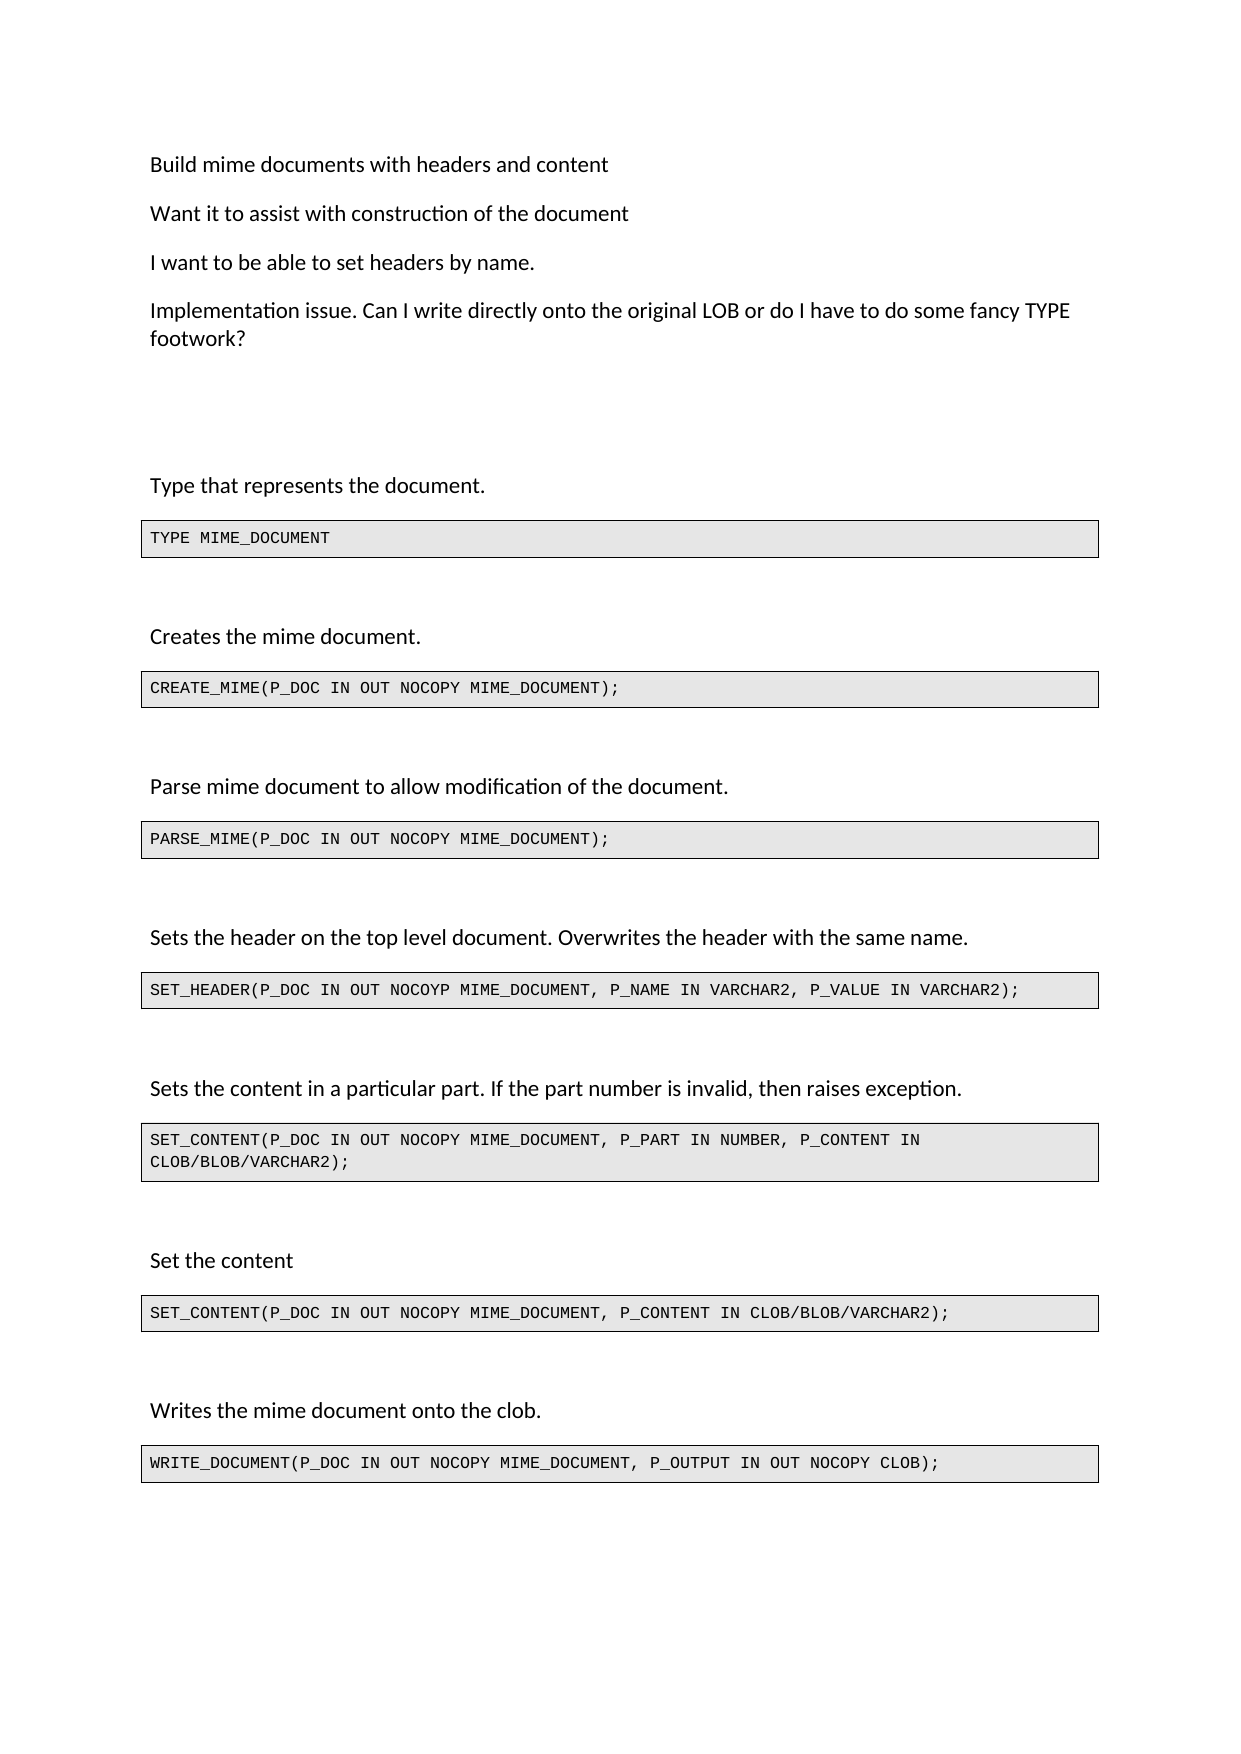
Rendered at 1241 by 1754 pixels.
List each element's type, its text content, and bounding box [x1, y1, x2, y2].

text Want it to assist with construction of the document [150, 199, 1090, 227]
text Sets the content in a particular part. If the part number is invalid, then raises exception. [150, 1074, 1090, 1102]
text Parse mime document to allow modification of the document. [150, 772, 1090, 800]
text Sets the header on the top level document. Overwrites the header with the same name. [150, 923, 1090, 951]
text Build mime documents with headers and content [150, 150, 1090, 178]
text I want to be able to set headers by name. [150, 248, 1090, 276]
text CREATE_MIME(P_DOC IN OUT NOCOPY MIME_DOCUMENT); [142, 672, 1098, 707]
text Writes the mime document onto the clob. [150, 1397, 1090, 1424]
text PARSE_MIME(P_DOC IN OUT NOCOPY MIME_DOCUMENT); [142, 822, 1098, 858]
text TYPE MIME_DOCUMENT [142, 521, 1098, 557]
text Creates the mime document. [150, 622, 1090, 650]
text Type that represents the document. [150, 471, 1090, 499]
text SET_CONTENT(P_DOC IN OUT NOCOPY MIME_DOCUMENT, P_PART IN NUMBER, P_CONTENT IN CLOB/BLOB/VARCHAR2); [142, 1124, 1098, 1181]
text SET_HEADER(P_DOC IN OUT NOCOYP MIME_DOCUMENT, P_NAME IN VARCHAR2, P_VALUE IN VARCHAR2); [142, 973, 1098, 1008]
text Implementation issue. Can I write directly onto the original LOB or do I have to do some fancy TYPE footwork? [150, 297, 1090, 353]
text SET_CONTENT(P_DOC IN OUT NOCOPY MIME_DOCUMENT, P_CONTENT IN CLOB/BLOB/VARCHAR2); [142, 1296, 1098, 1331]
text WRITE_DOCUMENT(P_DOC IN OUT NOCOPY MIME_DOCUMENT, P_OUTPUT IN OUT NOCOPY CLOB); [142, 1446, 1098, 1482]
text Set the content [150, 1246, 1090, 1274]
